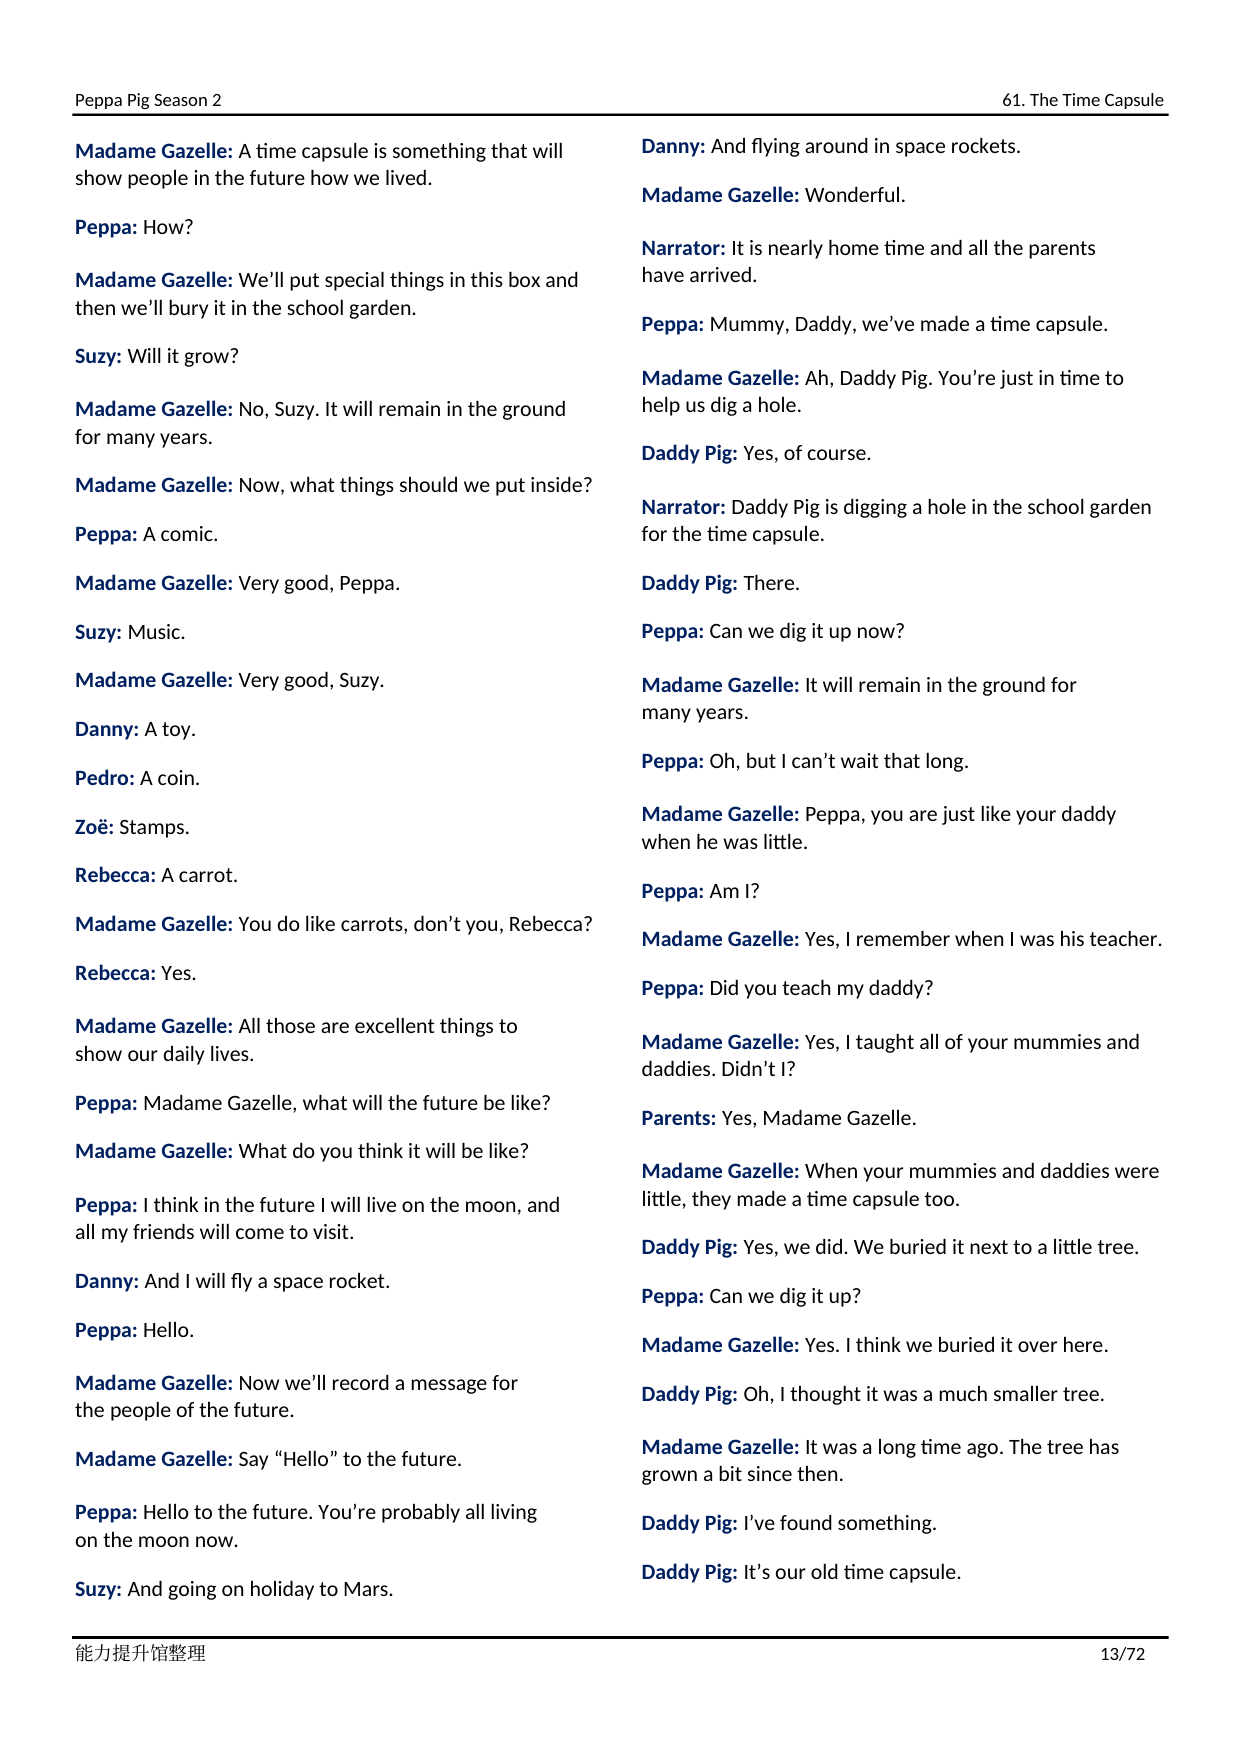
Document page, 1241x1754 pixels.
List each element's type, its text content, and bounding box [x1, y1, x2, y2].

text Peppa: Madame Gazelle, what will the future be like? [75, 1089, 596, 1116]
text Daddy Pig: Yes, of course. [641, 439, 1166, 466]
text Madame Gazelle: All those are excellent things to show our daily lives. [75, 1012, 568, 1067]
text Madame Gazelle: Say “Hello” to the future. [75, 1445, 596, 1472]
text Peppa: Hello. [75, 1316, 596, 1342]
text Daddy Pig: I’ve found something. [641, 1509, 1166, 1536]
text Madame Gazelle: We’ll put special things in this box and then we’ll bury it in the school garden. [75, 266, 579, 320]
text Madame Gazelle: You do like carrots, don’t you, Rebecca? [75, 910, 596, 937]
text Madame Gazelle: Wonderful. [641, 181, 1166, 207]
text Madame Gazelle: What do you think it will be like? [75, 1138, 596, 1164]
text Danny: And I will fly a space rocket. [75, 1267, 596, 1294]
text Madame Gazelle: Very good, Peppa. [75, 569, 596, 596]
text Pedro: A coin. [75, 764, 596, 791]
text Danny: A toy. [75, 715, 596, 742]
text Peppa: Can we dig it up? [641, 1282, 1166, 1309]
text Narrator: Daddy Pig is digging a hole in the school garden for the time capsule. [641, 493, 1152, 547]
text Madame Gazelle: It will remain in the ground for many years. [641, 671, 1131, 725]
text Daddy Pig: Oh, I thought it was a much smaller tree. [641, 1380, 1166, 1406]
text Peppa: Mummy, Daddy, we’ve made a time capsule. [641, 310, 1166, 337]
text Madame Gazelle: Very good, Suzy. [75, 667, 596, 693]
text Madame Gazelle: Yes, I remember when I was his teacher. [641, 926, 1166, 952]
text Peppa: A comic. [75, 520, 596, 547]
text Madame Gazelle: Peppa, you are just like your daddy when he was little. [641, 801, 1116, 855]
text Narrator: It is nearly home time and all the parents have arrived. [641, 234, 1143, 288]
text Peppa: Hello to the future. You’re probably all living on the moon now. [75, 1498, 564, 1553]
text Madame Gazelle: Now we’ll record a message for the people of the future. [75, 1369, 552, 1423]
text Madame Gazelle: Yes, I taught all of your mummies and daddies. Didn’t I? [641, 1028, 1141, 1082]
text Rebecca: Yes. [75, 959, 596, 986]
text Madame Gazelle: A time capsule is something that will show people in the future how we lived. [75, 137, 564, 191]
text Zoë: Stamps. [75, 813, 596, 839]
text Peppa Pig Season 2 61. The Time Capsule [75, 88, 1166, 111]
text Madame Gazelle: It was a long time ago. The tree has grown a bit since then. [641, 1433, 1121, 1487]
text Madame Gazelle: When your mummies and daddies were little, they made a time capsule too. [641, 1158, 1160, 1212]
text 能力提升馆整理 13/72 [75, 1639, 1166, 1666]
text Peppa: Am I? [641, 877, 1166, 903]
text Daddy Pig: Yes, we did. We buried it next to a little tree. [641, 1233, 1166, 1260]
text Madame Gazelle: Ah, Daddy Pig. You’re just in time to help us dig a hole. [641, 364, 1125, 418]
text Suzy: Will it grow? [75, 342, 596, 369]
text Peppa: Did you teach my daddy? [641, 974, 1166, 1001]
text Parents: Yes, Madame Gazelle. [641, 1104, 1166, 1131]
text Peppa: Can we dig it up now? [641, 618, 1166, 644]
text Daddy Pig: There. [641, 569, 1166, 596]
text Madame Gazelle: No, Suzy. It will remain in the ground for many years. [75, 396, 596, 450]
text Peppa: I think in the future I will live on the moon, and all my friends will come to visit. [75, 1191, 585, 1245]
text Rebecca: A carrot. [75, 862, 596, 888]
text Madame Gazelle: Now, what things should we put inside? [75, 472, 596, 498]
text Peppa: Oh, but I can’t wait that long. [641, 747, 1166, 774]
text Daddy Pig: It’s our old time capsule. [641, 1558, 1166, 1584]
text Danny: And flying around in space rockets. [641, 132, 1166, 159]
text Suzy: Music. [75, 618, 596, 644]
text Suzy: And going on holiday to Mars. [75, 1575, 596, 1602]
text Peppa: How? [75, 213, 596, 239]
text Madame Gazelle: Yes. I think we buried it over here. [641, 1331, 1166, 1358]
